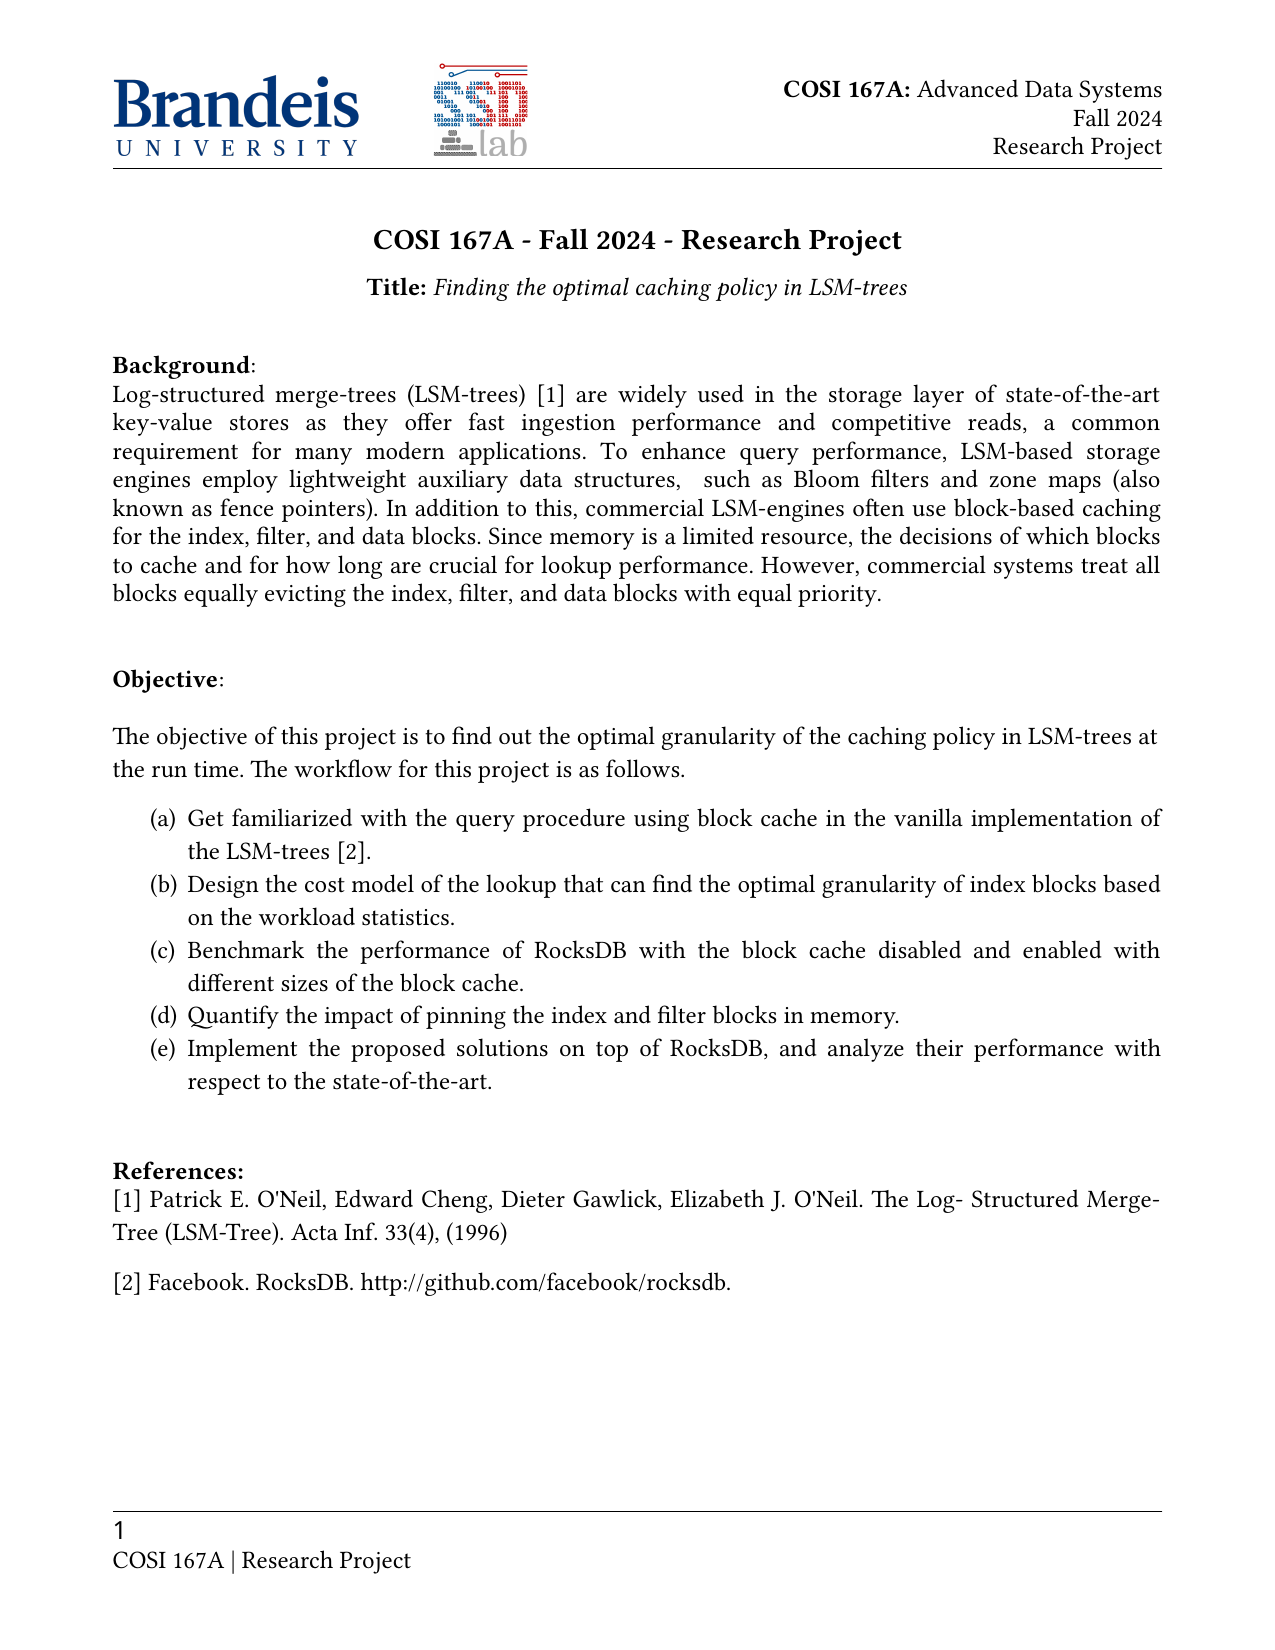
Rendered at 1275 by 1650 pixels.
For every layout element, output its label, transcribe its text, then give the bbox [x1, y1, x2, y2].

list Benchmark the performance of RocksDB with the block cache disabled and enabled with different sizes of the block cache. [150, 936, 1162, 997]
text The objective of this project is to find out the optimal granularity of the caching policy in LSM-trees at the run time. The workflow for this project is as follows. [112, 722, 1162, 783]
list Get familiarized with the query procedure using block cache in the vanilla implementation of the LSM-trees [2]. [150, 804, 1162, 866]
text [1] Patrick E. O'Neil, Edward Cheng, Dieter Gawlick, Elizabeth J. O'Neil. The Log- Structured Merge-Tree (LSM-Tree). Acta Inf. 33(4), (1996) [112, 1185, 1162, 1247]
text Title: Finding the optimal caching policy in LSM-trees [112, 273, 1162, 302]
text [2] Facebook. RocksDB. http://github.com/facebook/rocksdb. [112, 1268, 1162, 1296]
text Background: [112, 351, 1162, 380]
text References: [112, 1157, 1162, 1185]
text Log-structured merge-trees (LSM-trees) [1] are widely used in the storage layer of state-of-the-art key-value stores as they offer fast ingestion performance and competitive reads, a common requirement for many modern applications. To enhance query performance, LSM-based storage engines employ lightweight auxiliary data structures, such as Bloom filters and zone maps (also known as fence pointers). In addition to this, commercial LSM-engines often use block-based caching for the index, filter, and data blocks. Since memory is a limited resource, the decisions of which blocks to cache and for how long are crucial for lookup performance. However, commercial systems treat all blocks equally evicting the index, filter, and data blocks with equal priority. [112, 380, 1162, 608]
list Implement the proposed solutions on top of RocksDB, and analyze their performance with respect to the state-of-the-art. [150, 1034, 1162, 1096]
picture [112, 73, 360, 158]
text Objective: [112, 665, 1162, 694]
list Quantify the impact of pinning the index and filter blocks in memory. [150, 1001, 1162, 1030]
picture [433, 63, 528, 155]
text COSI 167A - Fall 2024 - Research Project [112, 223, 1162, 257]
list Design the cost model of the lookup that can find the optimal granularity of index blocks based on the workload statistics. [150, 870, 1162, 931]
